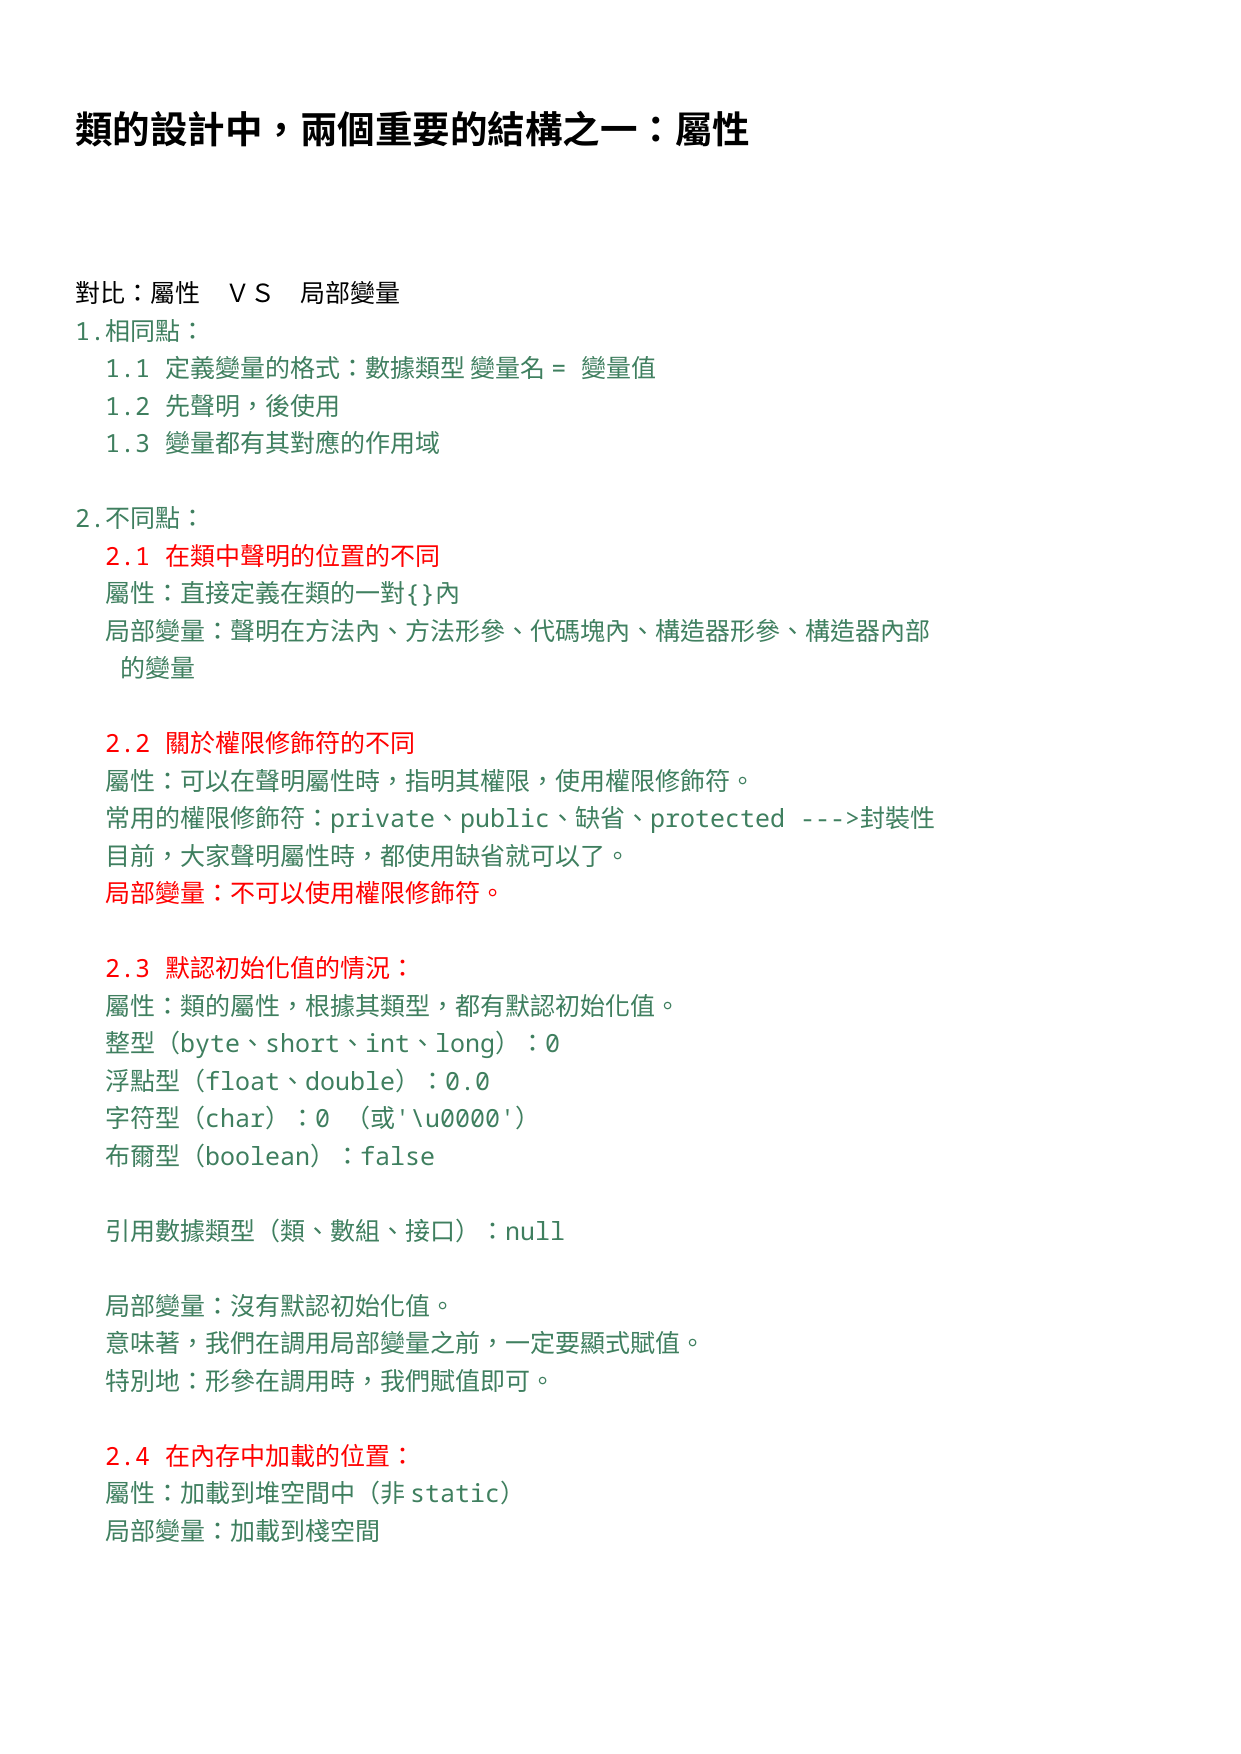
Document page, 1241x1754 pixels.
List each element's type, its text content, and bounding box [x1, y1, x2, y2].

text 目前，大家聲明屬性時，都使用缺省就可以了。 [75, 836, 1165, 873]
text 屬性：直接定義在類的一對{}內 [75, 573, 1165, 611]
text 1.2 先聲明，後使用 [75, 386, 1165, 423]
text 引用數據類型（類、數組、接口）：null [75, 1211, 1165, 1248]
text 常用的權限修飾符：private、public、缺省、protected --->封裝性 [75, 798, 1165, 836]
text 局部變量：不可以使用權限修飾符。 [75, 873, 1165, 911]
text 特別地：形參在調用時，我們賦值即可。 [75, 1361, 1165, 1398]
text 2.3 默認初始化值的情況： [75, 948, 1165, 986]
text 1.1 定義變量的格式：數據類型 變量名 = 變量值 [75, 348, 1165, 386]
text 2.不同點： [75, 498, 1165, 536]
text 意味著，我們在調用局部變量之前，一定要顯式賦值。 [75, 1323, 1165, 1361]
text 整型（byte、short、int、long）：0 [75, 1023, 1165, 1061]
text 2.4 在內存中加載的位置： [75, 1436, 1165, 1473]
text 布爾型（boolean）：false [75, 1136, 1165, 1173]
text 浮點型（float、double）：0.0 [75, 1061, 1165, 1098]
text 2.1 在類中聲明的位置的不同 [75, 536, 1165, 573]
subtitle 類的設計中，兩個重要的結構之一：屬性 [75, 89, 1165, 164]
text 屬性：加載到堆空間中（非static） [75, 1473, 1165, 1511]
text 的變量 [75, 648, 1165, 686]
text 局部變量：聲明在方法內、方法形參、代碼塊內、構造器形參、構造器內部 [75, 611, 1165, 648]
text 1.3 變量都有其對應的作用域 [75, 423, 1165, 461]
text 局部變量：沒有默認初始化值。 [75, 1286, 1165, 1323]
text 1.相同點： [75, 311, 1165, 348]
text 2.2 關於權限修飾符的不同 [75, 723, 1165, 761]
text 屬性：類的屬性，根據其類型，都有默認初始化值。 [75, 986, 1165, 1023]
text 局部變量：加載到棧空間 [75, 1511, 1165, 1548]
text 字符型（char）：0 （或'\u0000'） [75, 1098, 1165, 1136]
text 屬性：可以在聲明屬性時，指明其權限，使用權限修飾符。 [75, 761, 1165, 798]
text 對比：屬性 ＶＳ 局部變量 [75, 273, 1165, 311]
